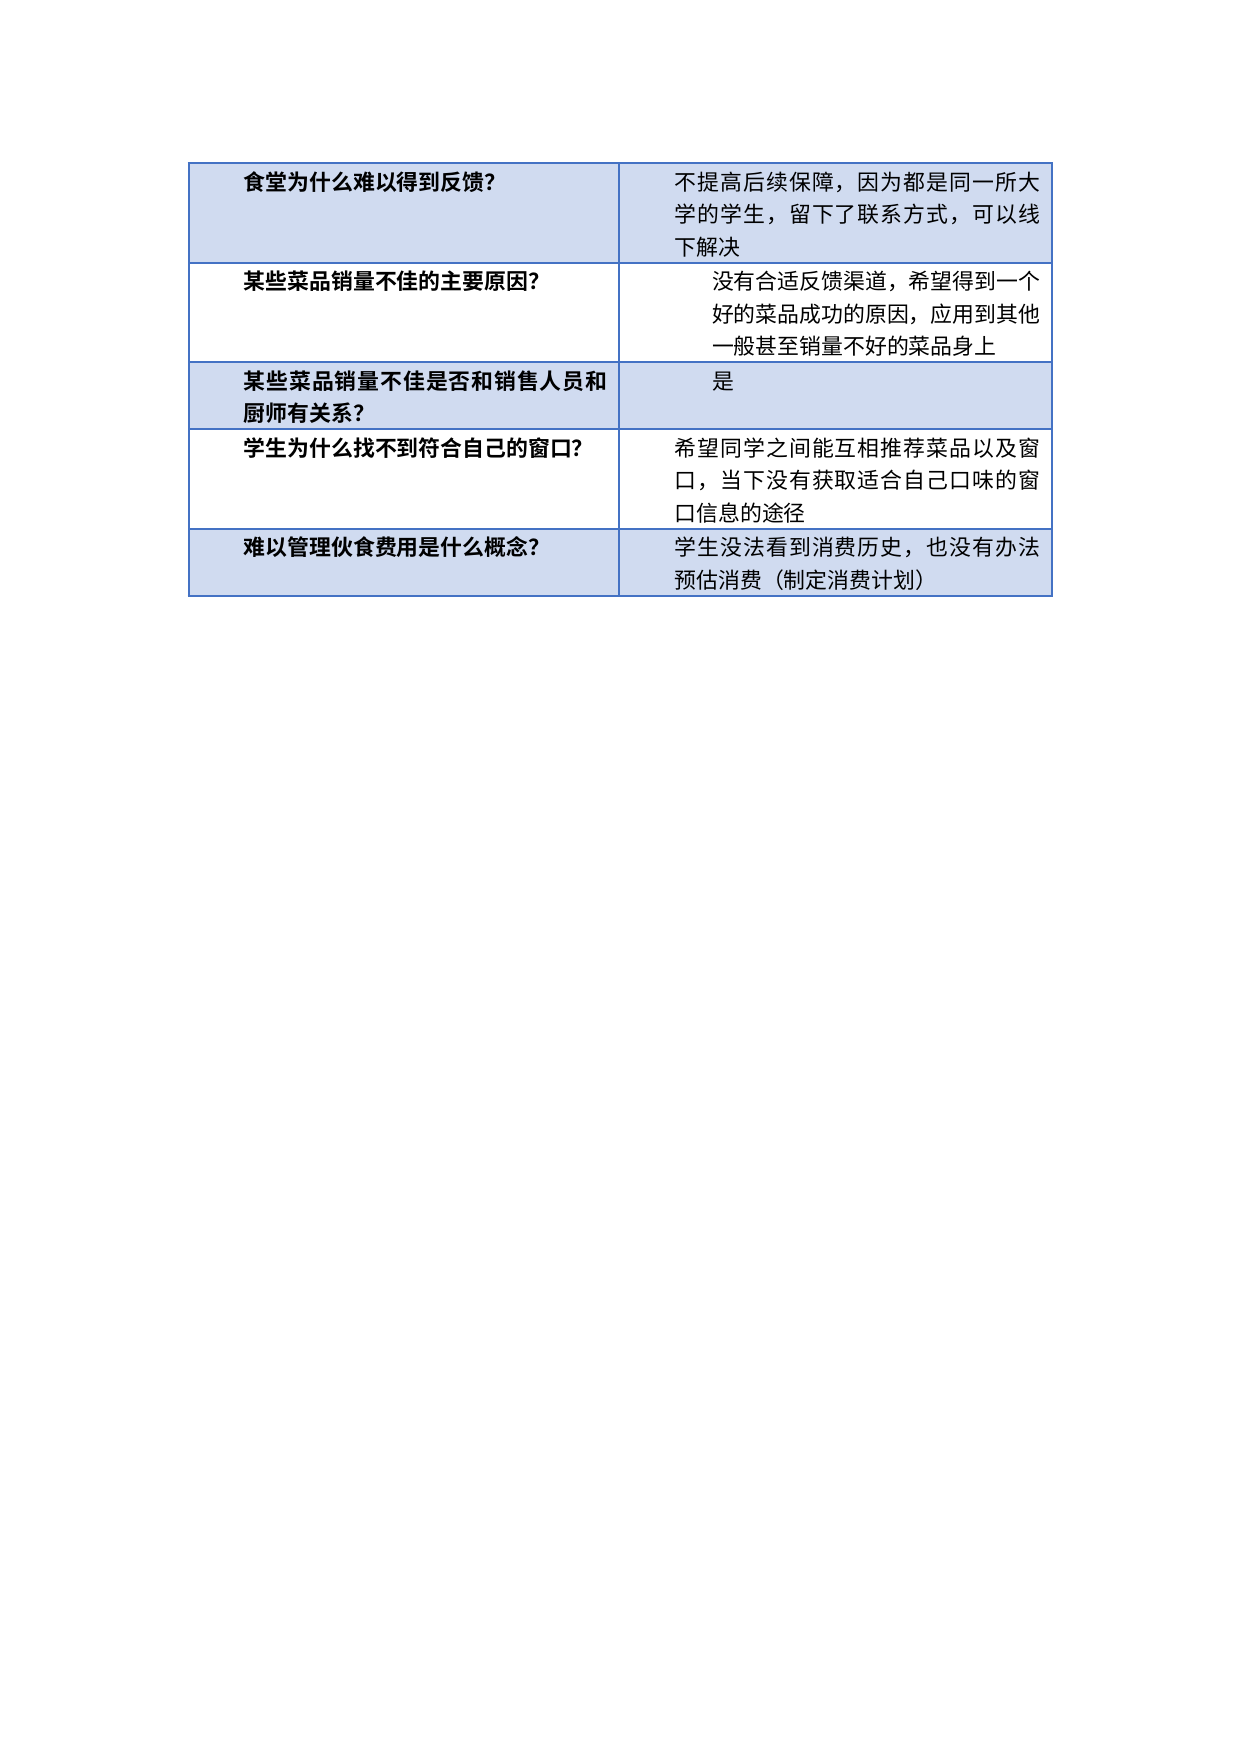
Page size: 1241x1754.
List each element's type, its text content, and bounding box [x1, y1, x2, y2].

table_cell 学生没法看到消费历史，也没有办法预估消费（制定消费计划） [620, 530, 1051, 595]
table_cell 食堂为什么难以得到反馈？ [190, 164, 618, 262]
table_cell 没有合适反馈渠道，希望得到一个好的菜品成功的原因，应用到其他一般甚至销量不好的菜品身上 [620, 264, 1051, 361]
table_cell 是 [620, 363, 1051, 428]
table_cell 某些菜品销量不佳的主要原因？ [190, 264, 618, 361]
table_cell 不提高后续保障，因为都是同一所大学的学生，留下了联系方式，可以线下解决 [620, 164, 1051, 262]
table_cell 希望同学之间能互相推荐菜品以及窗口，当下没有获取适合自己口味的窗口信息的途径 [620, 430, 1051, 528]
table_cell 学生为什么找不到符合自己的窗口？ [190, 430, 618, 528]
table_cell 难以管理伙食费用是什么概念？ [190, 530, 618, 595]
table_cell 某些菜品销量不佳是否和销售人员和厨师有关系？ [190, 363, 618, 428]
